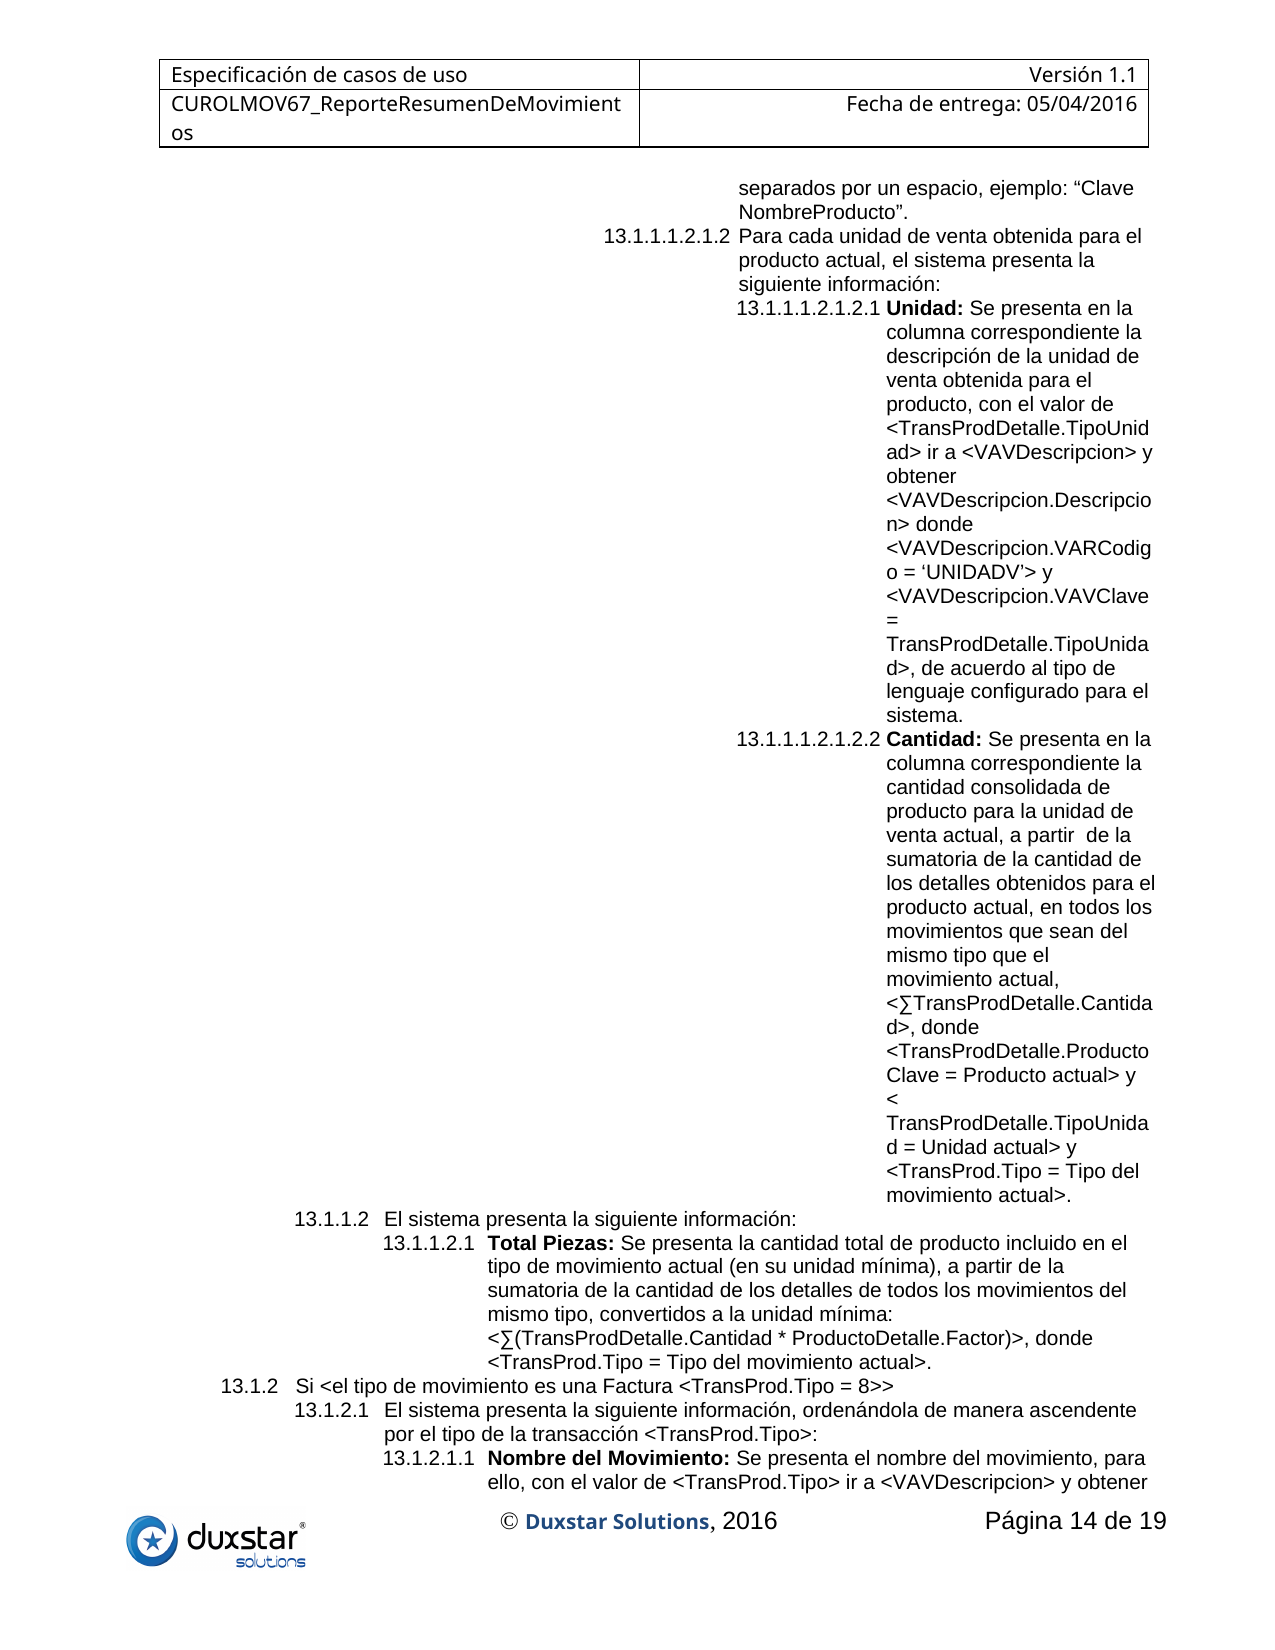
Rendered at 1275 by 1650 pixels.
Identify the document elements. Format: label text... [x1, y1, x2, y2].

list El sistema presenta la siguiente información, ordenándola de manera ascendente por el tipo de la transacción <TransProd.Tipo>: [294, 1398, 1157, 1446]
list Si <el tipo de movimiento es una Factura <TransProd.Tipo = 8>> [220, 1374, 1157, 1398]
list Unidad: Se presenta en la columna correspondiente la descripción de la unidad de venta obtenida para el producto, con el valor de <TransProdDetalle.TipoUnidad> ir a <VAVDescripcion> y obtener <VAVDescripcion.Descripcion> donde <VAVDescripcion.VARCodigo = ‘UNIDADV’> y <VAVDescripcion.VAVClave = TransProdDetalle.TipoUnidad>, de acuerdo al tipo de lenguaje configurado para el sistema. [736, 296, 1157, 727]
list El sistema presenta la siguiente información: [294, 1206, 1157, 1230]
list Total Piezas: Se presenta la cantidad total de producto incluido en el tipo de movimiento actual (en su unidad mínima), a partir de la sumatoria de la cantidad de los detalles de todos los movimientos del mismo tipo, convertidos a la unidad mínima: <∑(TransProdDetalle.Cantidad * ProductoDetalle.Factor)>, donde <TransProd.Tipo = Tipo del movimiento actual>. [382, 1230, 1157, 1374]
picture [126, 1506, 306, 1571]
list Para cada unidad de venta obtenida para el producto actual, el sistema presenta la siguiente información: [603, 224, 1157, 296]
list Cantidad: Se presenta en la columna correspondiente la cantidad consolidada de producto para la unidad de venta actual, a partir de la sumatoria de la cantidad de los detalles obtenidos para el producto actual, en todos los movimientos que sean del mismo tipo que el movimiento actual, <∑TransProdDetalle.Cantidad>, donde <TransProdDetalle.ProductoClave = Producto actual> y <TransProdDetalle.TipoUnidad = Unidad actual> y <TransProd.Tipo = Tipo del movimiento actual>. [736, 727, 1157, 1206]
